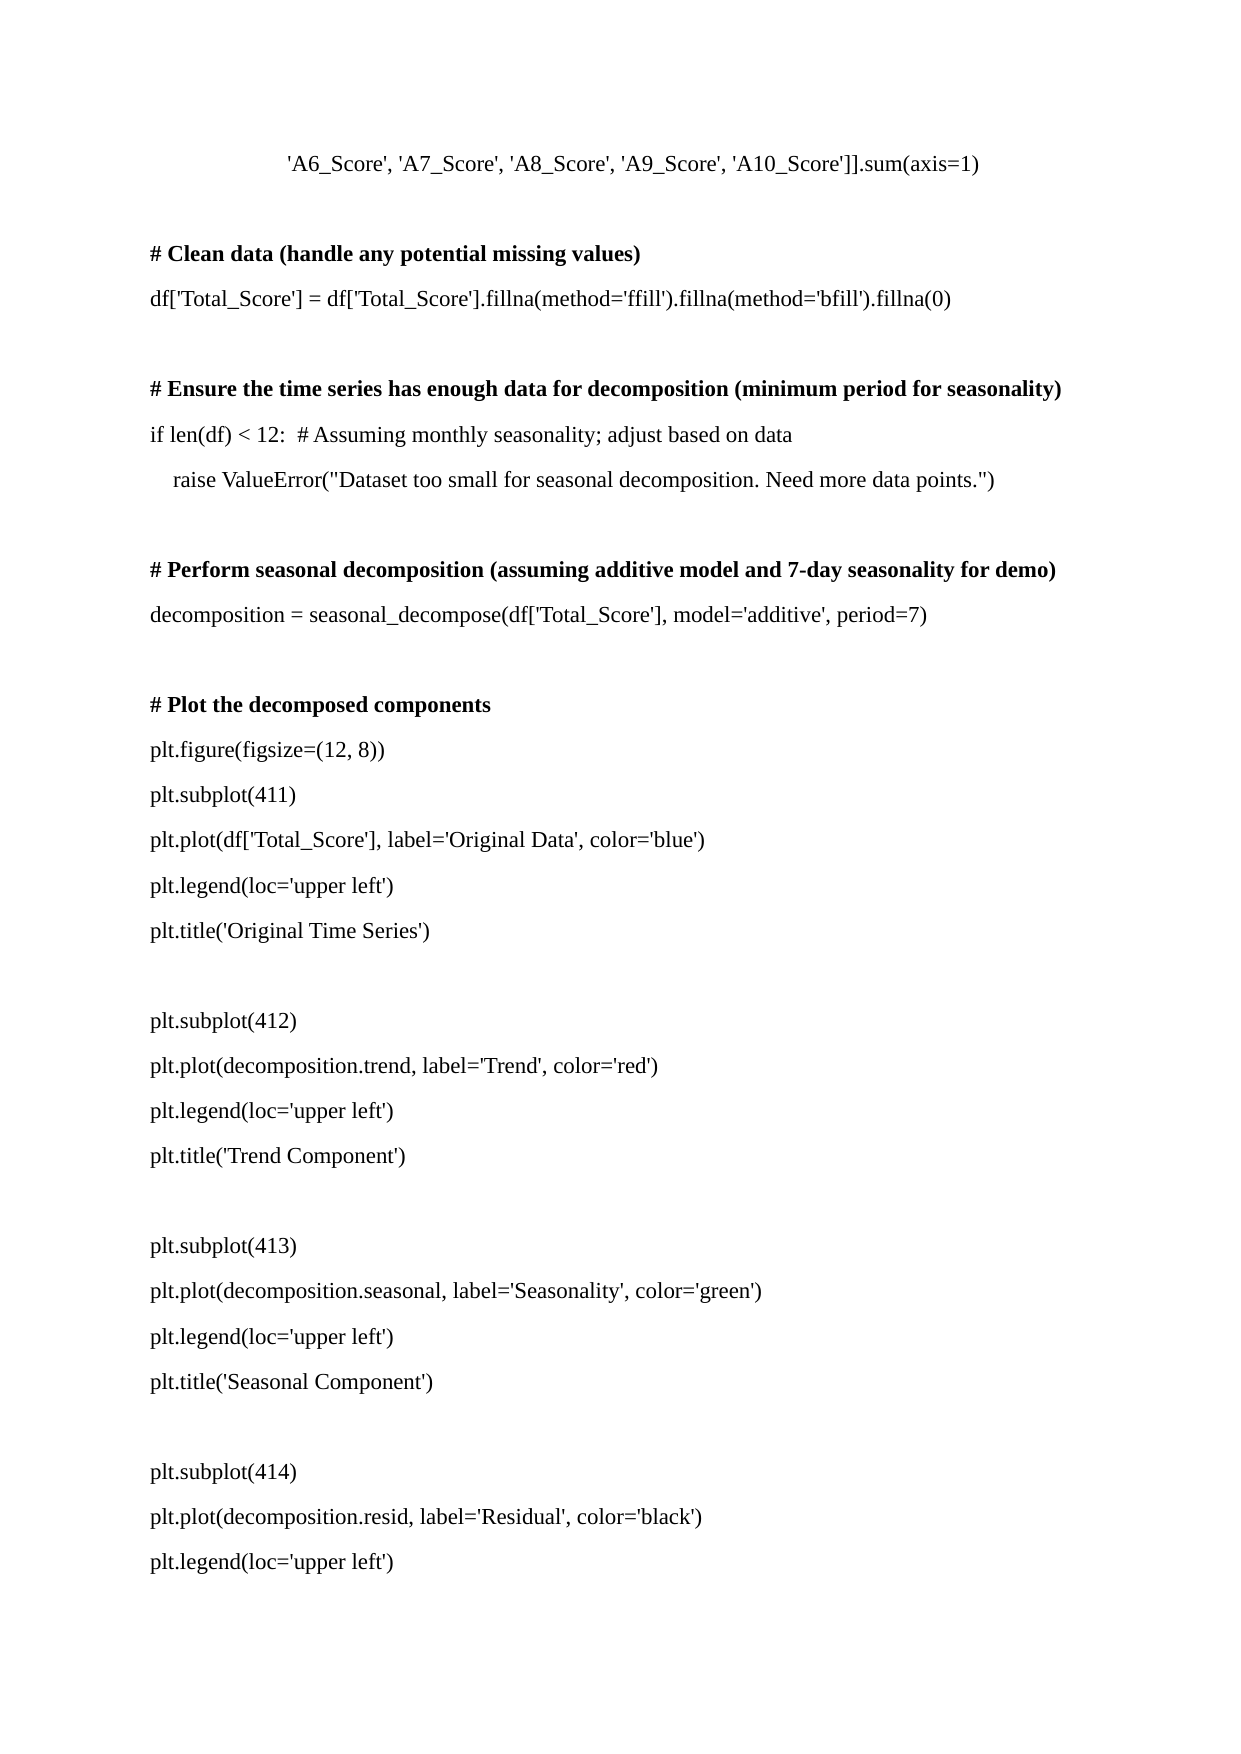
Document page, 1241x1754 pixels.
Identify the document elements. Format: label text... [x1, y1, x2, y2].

text plt.legend(loc='upper left') [150, 1548, 1090, 1574]
text plt.plot(decomposition.seasonal, label='Seasonality', color='green') [150, 1278, 1090, 1304]
text # Perform seasonal decomposition (assuming additive model and 7-day seasonality for demo) [150, 556, 1090, 582]
text plt.plot(decomposition.resid, label='Residual', color='black') [150, 1503, 1090, 1529]
text plt.subplot(414) [150, 1458, 1090, 1484]
text plt.title('Original Time Series') [150, 917, 1090, 943]
text plt.subplot(412) [150, 1007, 1090, 1033]
text plt.legend(loc='upper left') [150, 872, 1090, 898]
text plt.subplot(411) [150, 781, 1090, 808]
text df['Total_Score'] = df['Total_Score'].fillna(method='ffill').fillna(method='bfill').fillna(0) [150, 285, 1090, 312]
text plt.legend(loc='upper left') [150, 1323, 1090, 1349]
text # Clean data (handle any potential missing values) [150, 240, 1090, 267]
text plt.title('Trend Component') [150, 1142, 1090, 1169]
text # Plot the decomposed components [150, 691, 1090, 718]
text plt.plot(df['Total_Score'], label='Original Data', color='blue') [150, 827, 1090, 853]
text if len(df) < 12: # Assuming monthly seasonality; adjust based on data [150, 421, 1090, 447]
text plt.plot(decomposition.trend, label='Trend', color='red') [150, 1052, 1090, 1078]
text plt.title('Seasonal Component') [150, 1368, 1090, 1394]
text raise ValueError("Dataset too small for seasonal decomposition. Need more data points.") [150, 466, 1090, 492]
text # Ensure the time series has enough data for decomposition (minimum period for seasonality) [150, 376, 1090, 402]
text 'A6_Score', 'A7_Score', 'A8_Score', 'A9_Score', 'A10_Score']].sum(axis=1) [150, 150, 1090, 176]
text plt.legend(loc='upper left') [150, 1097, 1090, 1123]
text decomposition = seasonal_decompose(df['Total_Score'], model='additive', period=7) [150, 601, 1090, 627]
text plt.figure(figsize=(12, 8)) [150, 736, 1090, 763]
text plt.subplot(413) [150, 1232, 1090, 1259]
